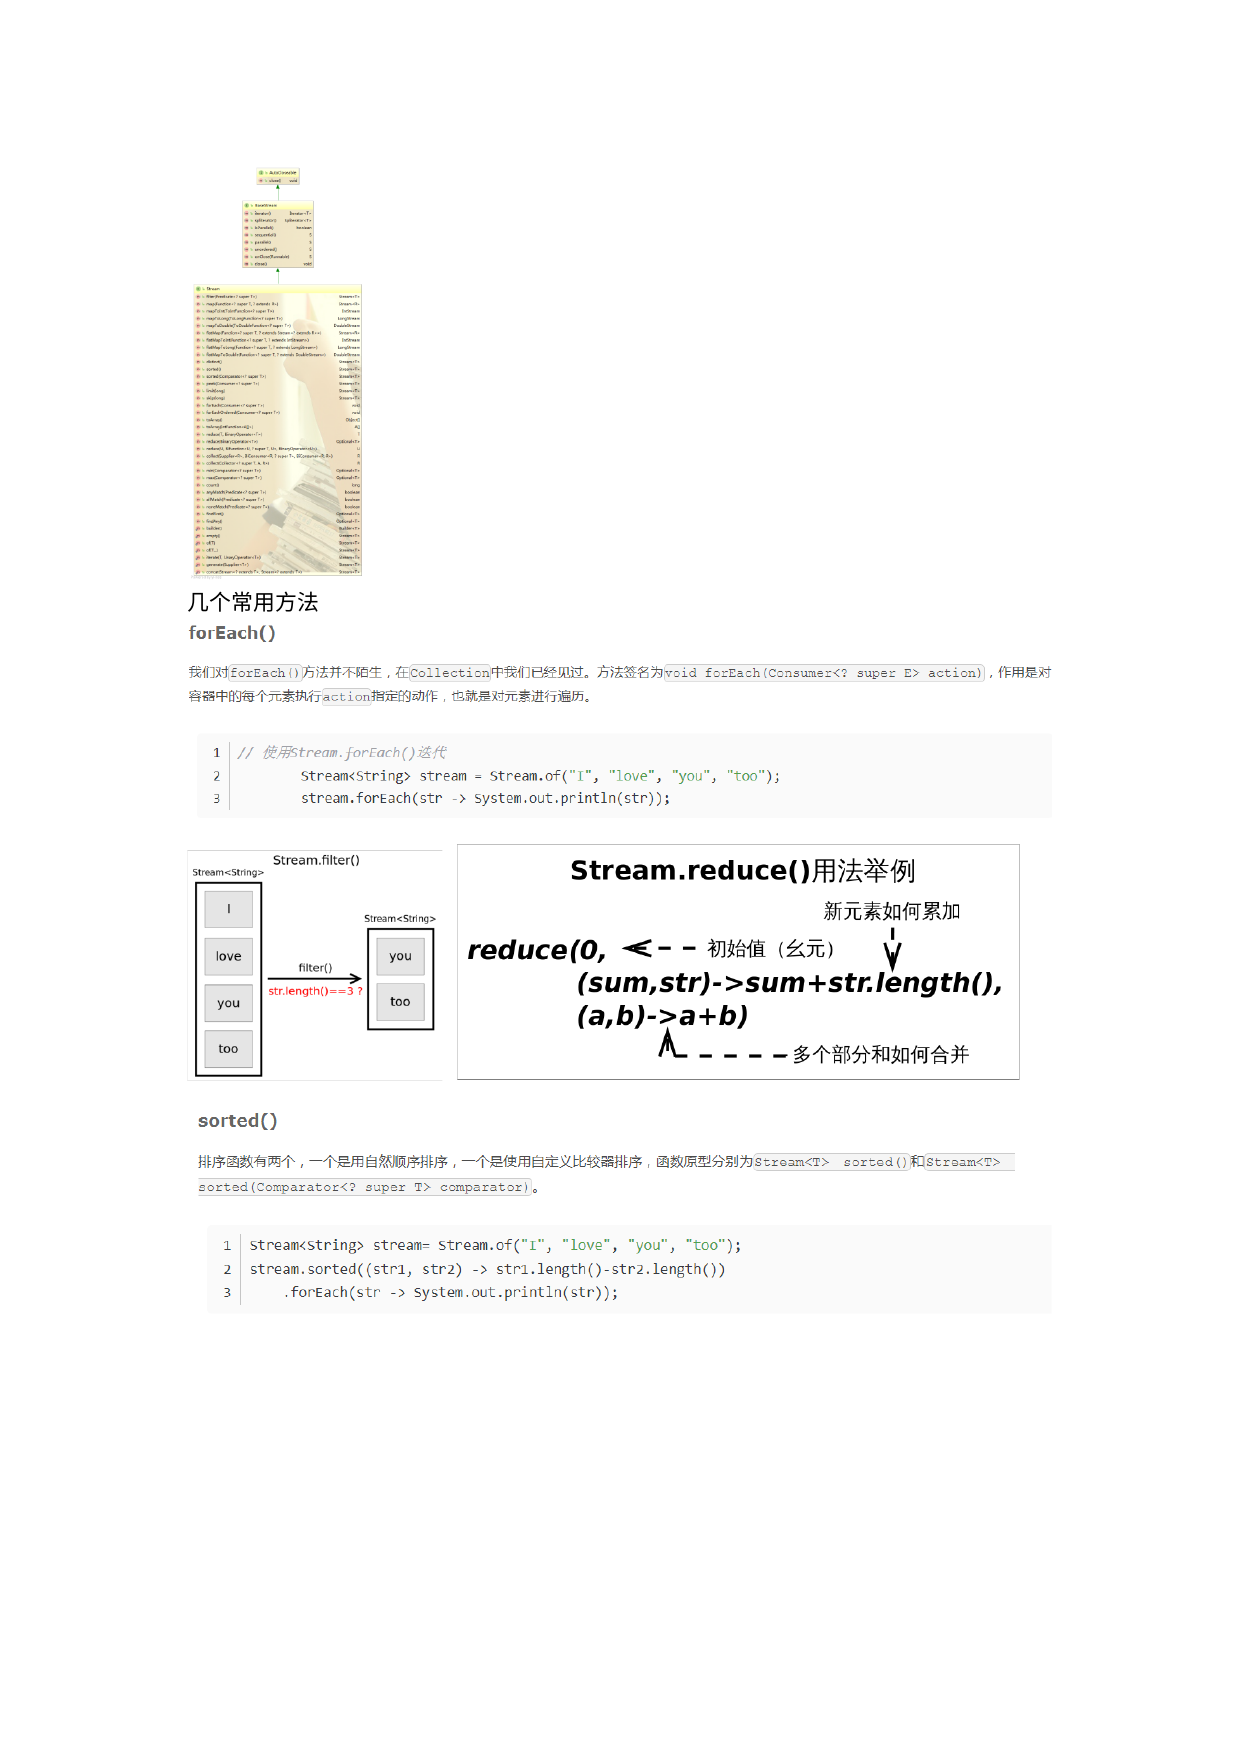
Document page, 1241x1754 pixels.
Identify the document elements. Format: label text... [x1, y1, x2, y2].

text 几个常用方法 [187, 584, 1053, 617]
picture [187, 162, 368, 582]
picture [457, 844, 1020, 1081]
picture [187, 617, 1053, 818]
picture [187, 850, 443, 1081]
picture [187, 1104, 1052, 1344]
